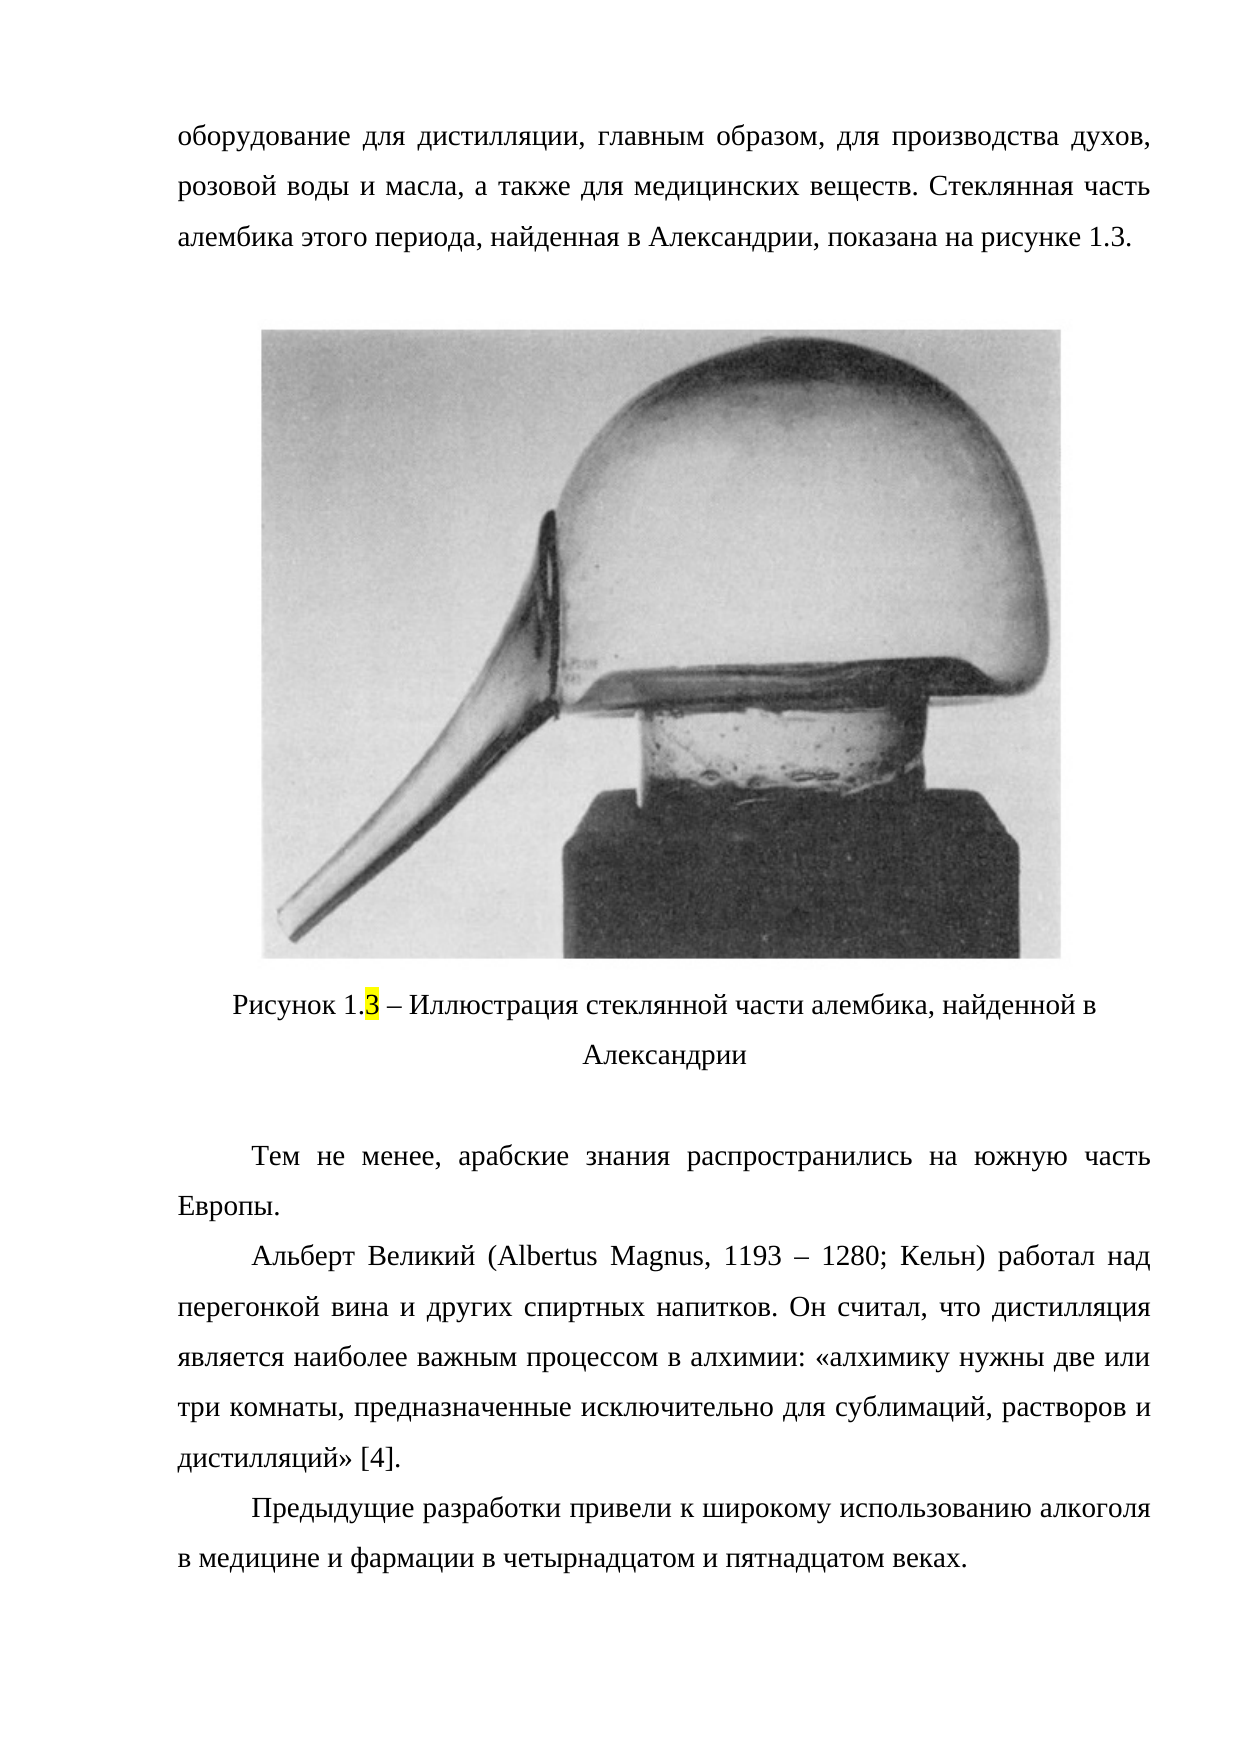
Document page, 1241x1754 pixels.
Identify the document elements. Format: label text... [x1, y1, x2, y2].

text Предыдущие разработки привели к широкому использованию алкоголя в медицине и фармации в четырнадцатом и пятнадцатом веках. [177, 1490, 1152, 1574]
text Тем не менее, арабские знания распространились на южную часть Европы. [177, 1138, 1152, 1222]
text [177, 118, 1152, 252]
text Рисунок 1.3 – Иллюстрация стеклянной части алембика, найденной в Александрии [177, 987, 1152, 1071]
picture [246, 319, 1083, 973]
text Альберт Великий (Albertus Magnus, 1193 – 1280; Кельн) работал над перегонкой вина и других спиртных напитков. Он считал, что дистилляция является наиболее важным процессом в алхимии: «алхимику нужны две или три комнаты, предназначенные исключительно для сублимаций, растворов и дистилляций» [4]. [177, 1238, 1152, 1473]
